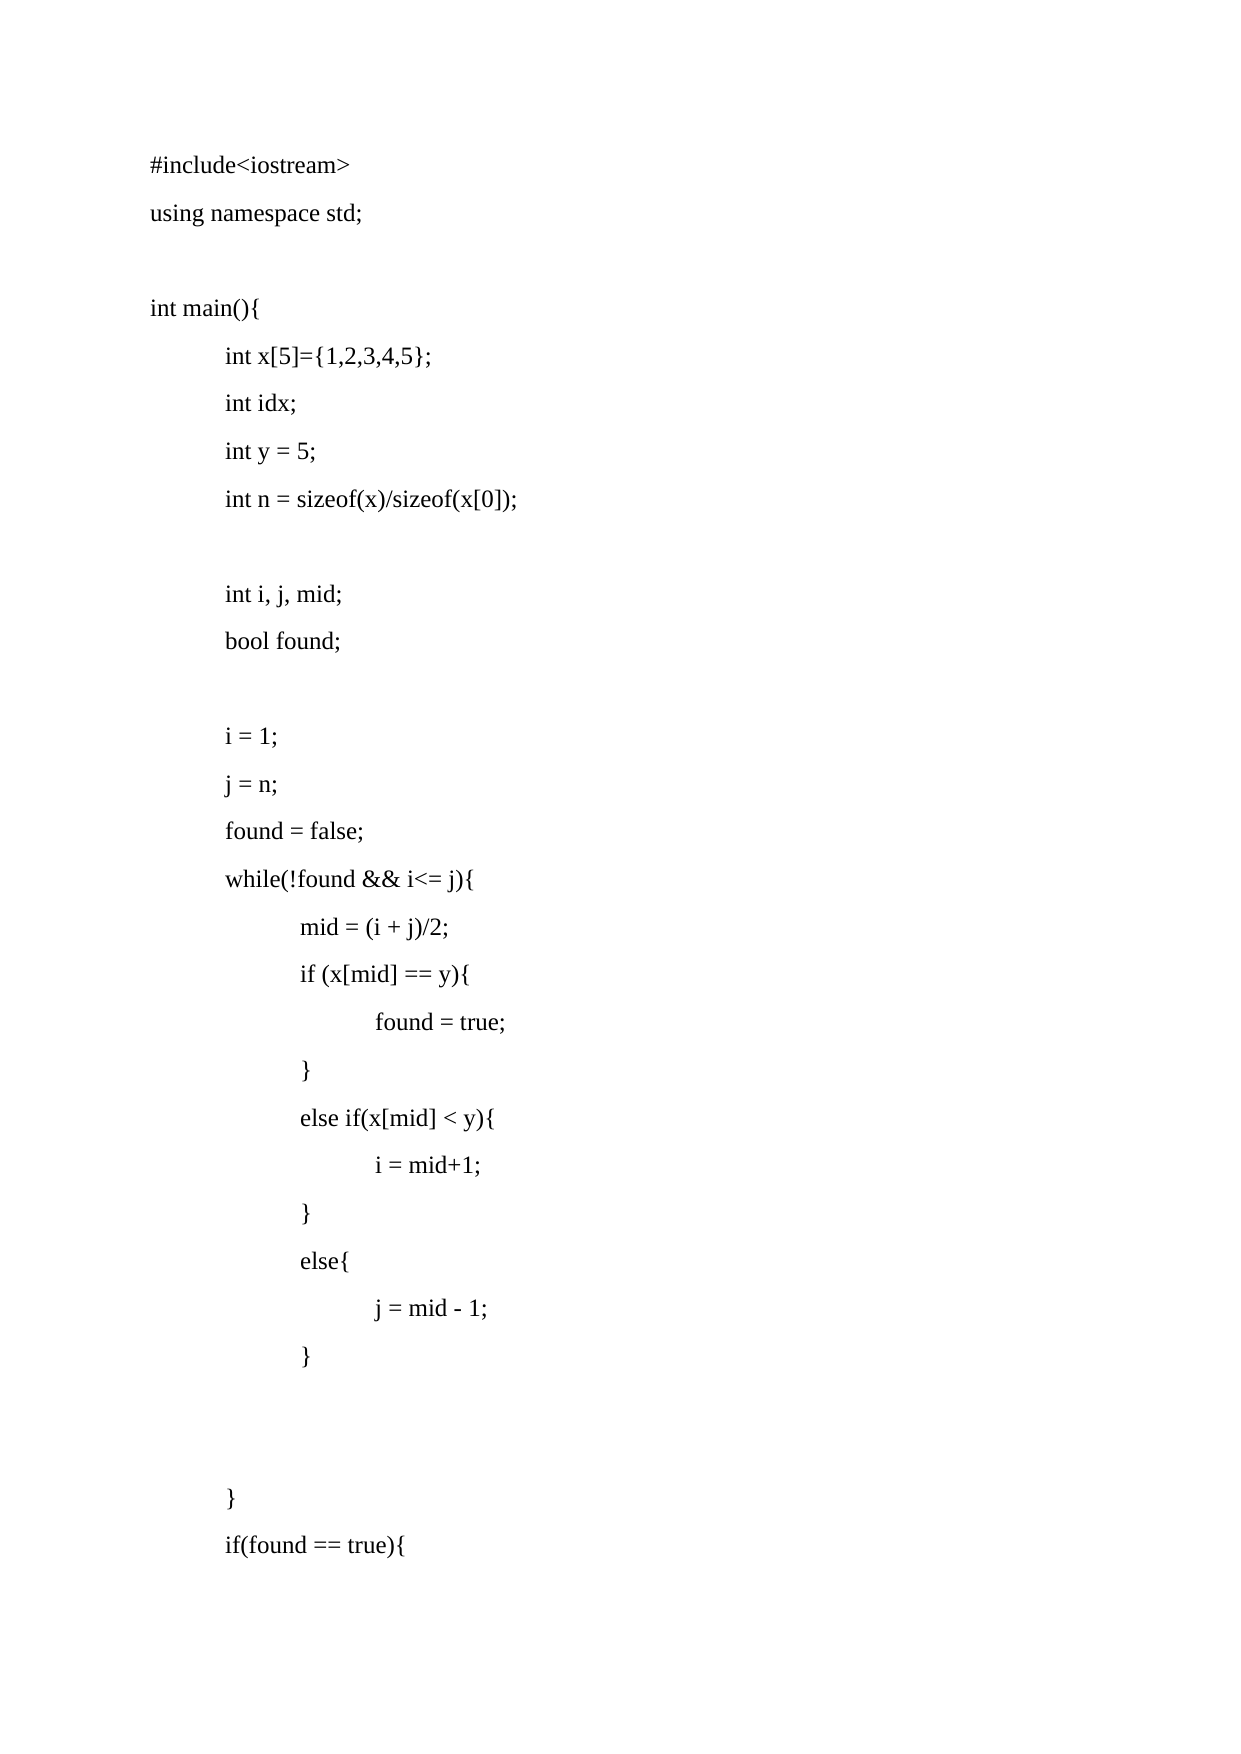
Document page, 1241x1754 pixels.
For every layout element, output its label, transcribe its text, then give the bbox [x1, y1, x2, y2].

text } [150, 1055, 1090, 1084]
text bool found; [150, 626, 1090, 655]
text else{ [150, 1246, 1090, 1274]
text int y = 5; [150, 436, 1090, 465]
text } [150, 1198, 1090, 1227]
text while(!found && i<= j){ [150, 864, 1090, 893]
text int idx; [150, 388, 1090, 417]
text } [150, 1341, 1090, 1370]
text } [150, 1483, 1090, 1512]
text i = mid+1; [150, 1150, 1090, 1179]
text using namespace std; [150, 198, 1090, 226]
text int main(){ [150, 293, 1090, 322]
text int x[5]={1,2,3,4,5}; [150, 341, 1090, 369]
text found = true; [150, 1007, 1090, 1036]
text found = false; [150, 816, 1090, 845]
text j = mid - 1; [150, 1293, 1090, 1322]
text mid = (i + j)/2; [150, 912, 1090, 941]
text else if(x[mid] < y){ [150, 1103, 1090, 1131]
text #include<iostream> [150, 150, 1090, 179]
text int i, j, mid; [150, 579, 1090, 607]
text if(found == true){ [150, 1531, 1090, 1559]
text i = 1; [150, 721, 1090, 750]
text j = n; [150, 769, 1090, 797]
text if (x[mid] == y){ [150, 959, 1090, 988]
text int n = sizeof(x)/sizeof(x[0]); [150, 484, 1090, 513]
